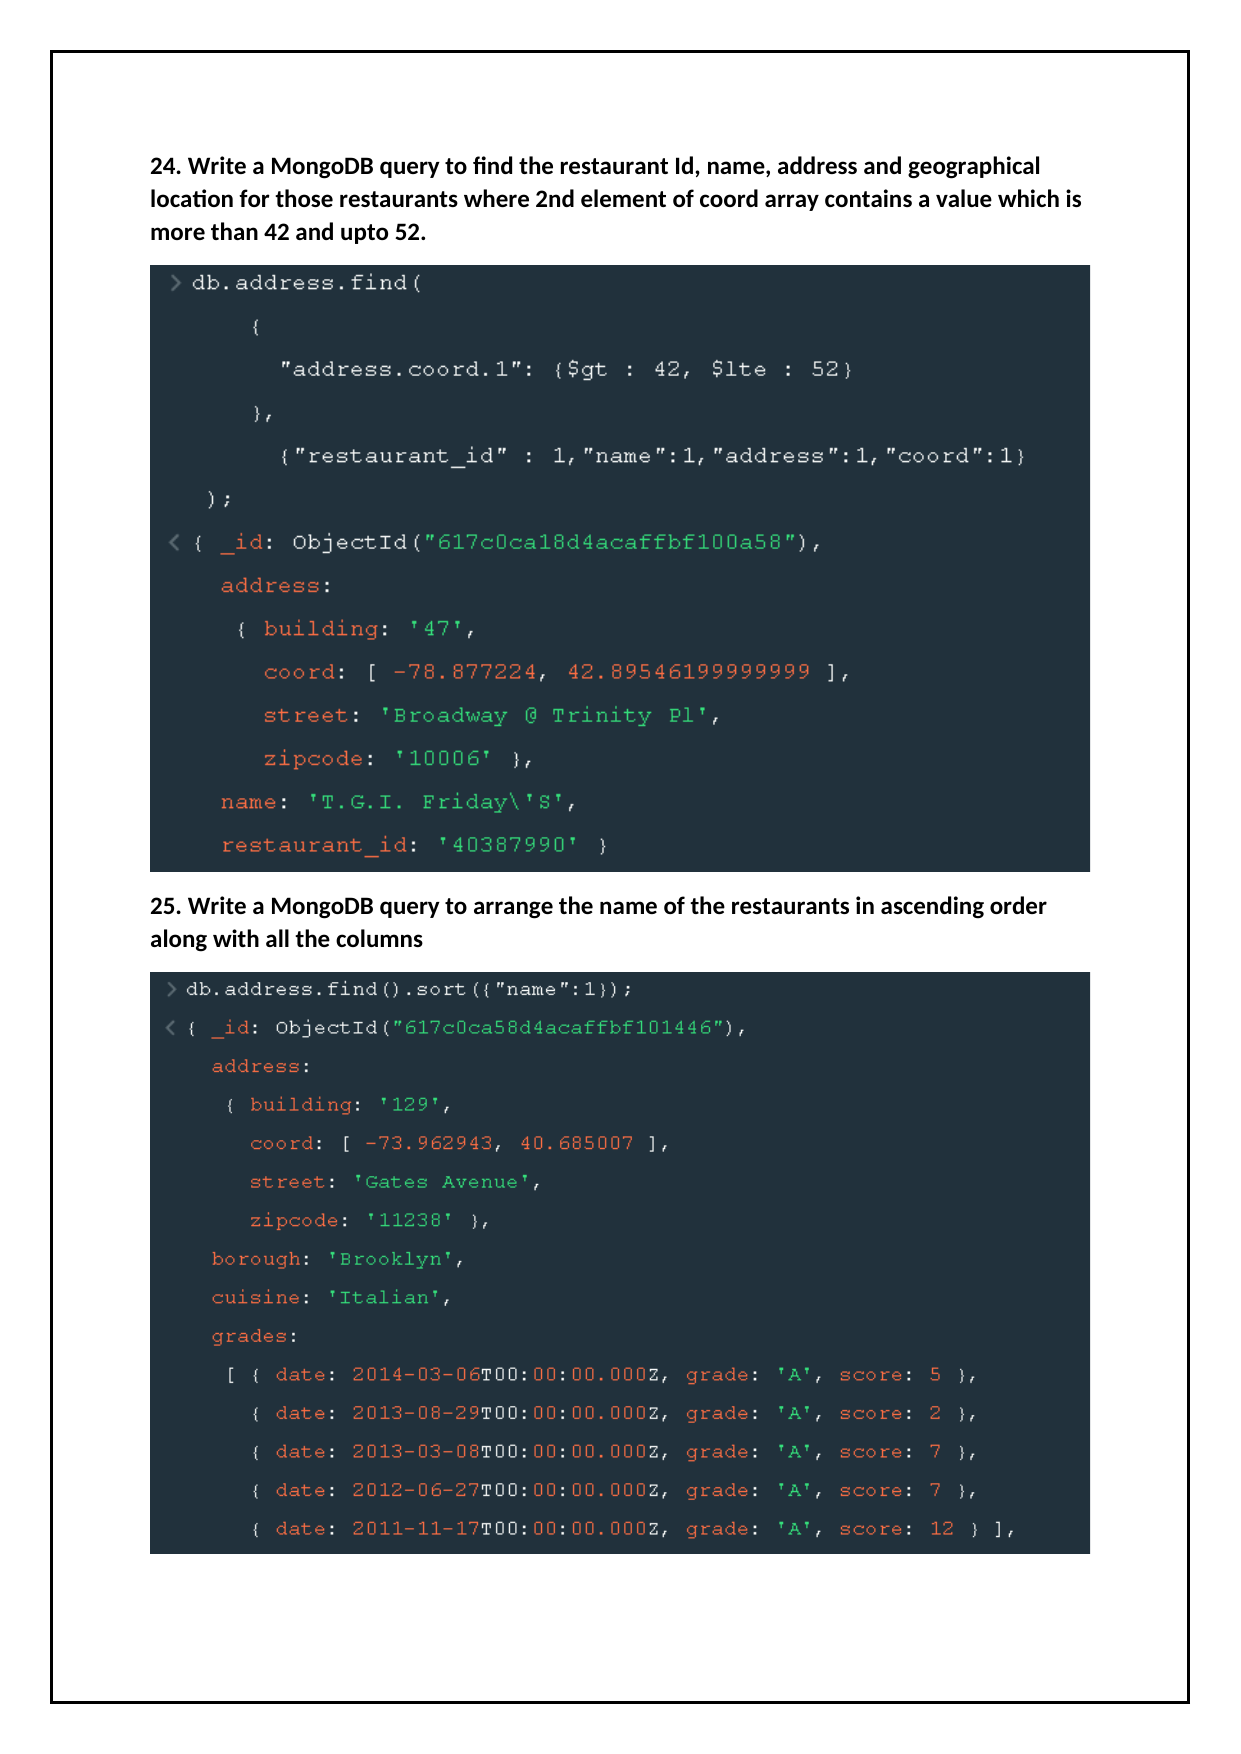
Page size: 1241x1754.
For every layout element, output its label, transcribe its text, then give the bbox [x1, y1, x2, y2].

text 24. Write a MongoDB query to find the restaurant Id, name, address and geographical location for those restaurants where 2nd element of coord array contains a value which is more than 42 and upto 52. [150, 150, 1090, 246]
text 25. Write a MongoDB query to arrange the name of the restaurants in ascending order along with all the columns [150, 890, 1090, 954]
picture [150, 265, 1091, 872]
picture [150, 972, 1091, 1554]
